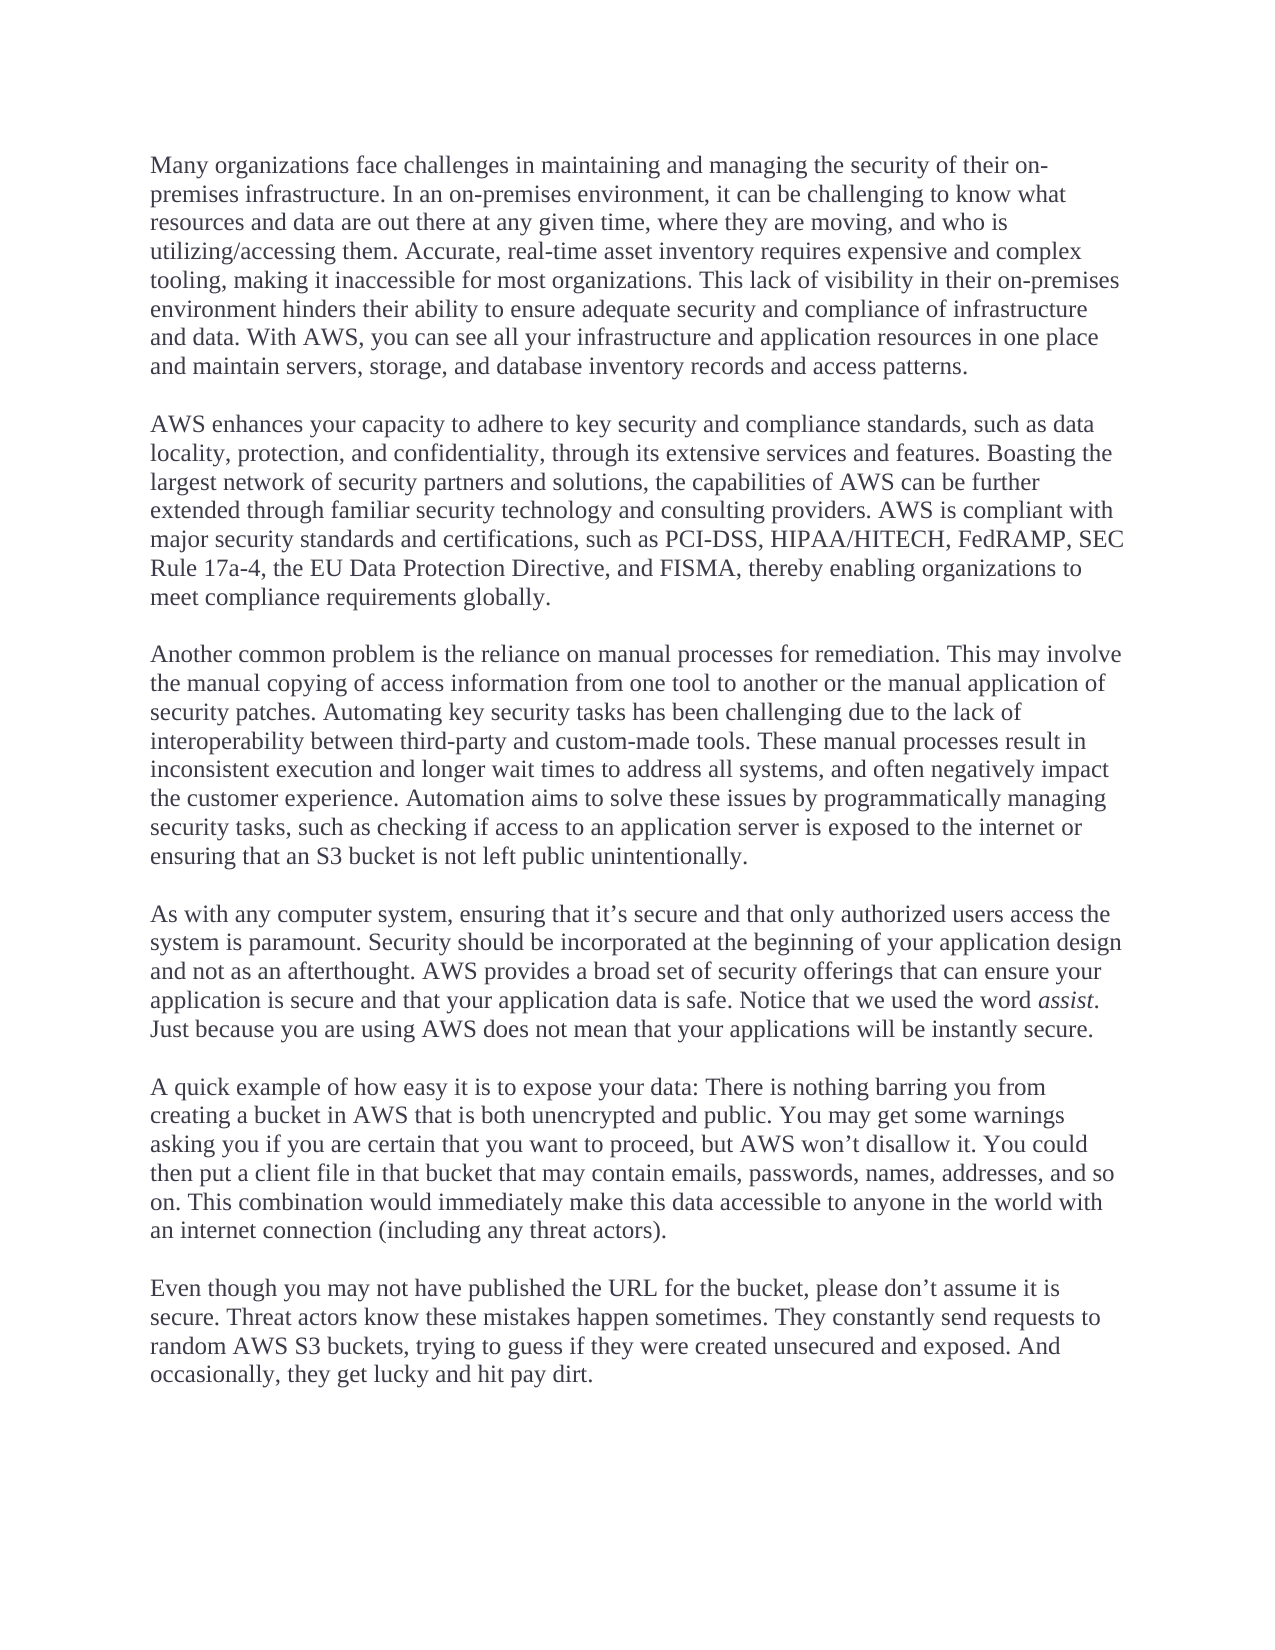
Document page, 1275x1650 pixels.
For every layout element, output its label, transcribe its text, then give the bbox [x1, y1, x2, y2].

text A quick example of how easy it is to expose your data: There is nothing barring you from creating a bucket in AWS that is both unencrypted and public. You may get some warnings asking you if you are certain that you want to proceed, but AWS won’t disallow it. You could then put a client file in that bucket that may contain emails, passwords, names, addresses, and so on. This combination would immediately make this data accessible to anyone in the world with an internet connection (including any threat actors). [150, 1072, 1125, 1244]
text Many organizations face challenges in maintaining and managing the security of their on-premises infrastructure. In an on-premises environment, it can be challenging to know what resources and data are out there at any given time, where they are moving, and who is utilizing/accessing them. Accurate, real-time asset inventory requires expensive and complex tooling, making it inaccessible for most organizations. This lack of visibility in their on-premises environment hinders their ability to ensure adequate security and compliance of infrastructure and data. With AWS, you can see all your infrastructure and application resources in one place and maintain servers, storage, and database inventory records and access patterns. [150, 150, 1125, 380]
text Another common problem is the reliance on manual processes for remediation. This may involve the manual copying of access information from one tool to another or the manual application of security patches. Automating key security tasks has been challenging due to the lack of interoperability between third-party and custom-made tools. These manual processes result in inconsistent execution and longer wait times to address all systems, and often negatively impact the customer experience. Automation aims to solve these issues by programmatically managing security tasks, such as checking if access to an application server is exposed to the internet or ensuring that an S3 bucket is not left public unintentionally. [150, 639, 1125, 869]
text AWS enhances your capacity to adhere to key security and compliance standards, such as data locality, protection, and confidentiality, through its extensive services and features. Boasting the largest network of security partners and solutions, the capabilities of AWS can be further extended through familiar security technology and consulting providers. AWS is compliant with major security standards and certifications, such as PCI-DSS, HIPAA/HITECH, FedRAMP, SEC Rule 17a-4, the EU Data Protection Directive, and FISMA, thereby enabling organizations to meet compliance requirements globally. [150, 409, 1125, 610]
text As with any computer system, ensuring that it’s secure and that only authorized users access the system is paramount. Security should be incorporated at the beginning of your application design and not as an afterthought. AWS provides a broad set of security offerings that can ensure your application is secure and that your application data is safe. Notice that we used the word assist. Just because you are using AWS does not mean that your applications will be instantly secure. [150, 899, 1125, 1042]
text Even though you may not have published the URL for the bucket, please don’t assume it is secure. Threat actors know these mistakes happen sometimes. They constantly send requests to random AWS S3 buckets, trying to guess if they were created unsecured and exposed. And occasionally, they get lucky and hit pay dirt. [150, 1273, 1125, 1388]
